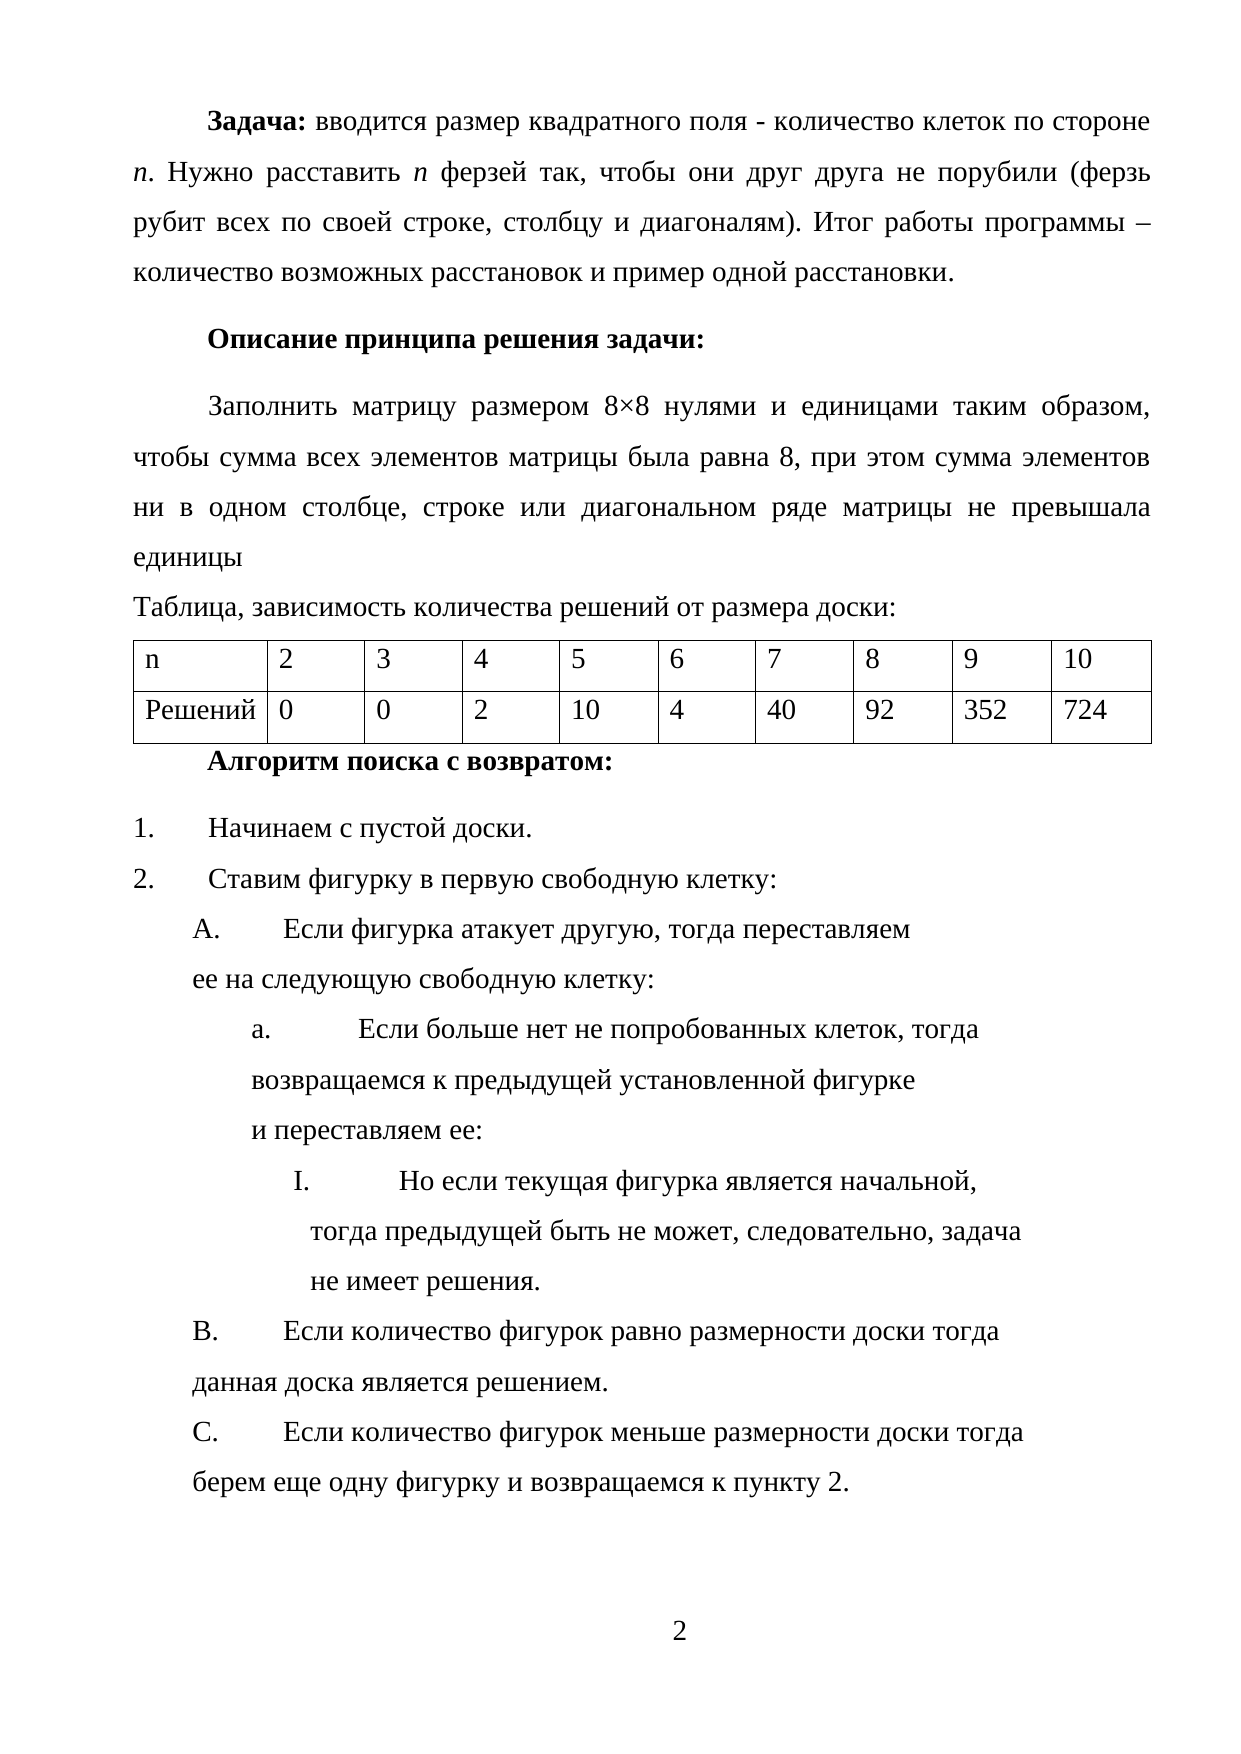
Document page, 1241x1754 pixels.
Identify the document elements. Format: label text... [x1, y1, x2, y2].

table_header 6 [659, 641, 755, 691]
list Начинаем с пустой доски. [133, 810, 1034, 844]
table_header 8 [854, 641, 952, 691]
table_cell 0 [268, 692, 364, 742]
table_header 3 [365, 641, 462, 691]
text Задача: вводится размер квадратного поля - количество клеток по стороне n. Нужно расставить n ферзей так, чтобы они друг друга не порубили (ферзь рубит всех по своей строке, столбцу и диагоналям). Итог работы программы – количество возможных расстановок и пример одной расстановки. [133, 103, 1152, 288]
list Если количество фигурок меньше размерности доски тогда берем еще одну фигурку и возвращаемся к пункту 2. [192, 1414, 1034, 1498]
list Если фигурка атакует другую, тогда переставляем ее на следующую свободную клетку: [192, 911, 1034, 995]
text Таблица, зависимость количества решений от размера доски: [133, 589, 1152, 623]
list Ставим фигурку в первую свободную клетку: [133, 861, 1034, 894]
list Если количество фигурок равно размерности доски тогда данная доска является решением. [192, 1313, 1034, 1397]
table_cell 352 [953, 692, 1051, 742]
table_header 10 [1052, 641, 1151, 691]
table_header 4 [463, 641, 559, 691]
table_header 5 [560, 641, 658, 691]
table_header n [134, 641, 267, 691]
table_header 2 [268, 641, 364, 691]
table_cell 0 [365, 692, 462, 742]
text Описание принципа решения задачи: [133, 321, 1152, 355]
text Алгоритм поиска с возвратом: [133, 744, 1152, 777]
table_cell 92 [854, 692, 952, 742]
list Если больше нет не попробованных клеток, тогда возвращаемся к предыдущей установленной фигурке и переставляем ее: [251, 1012, 1034, 1146]
table_header 9 [953, 641, 1051, 691]
table_cell 4 [659, 692, 755, 742]
table_header 7 [756, 641, 853, 691]
table_cell 2 [463, 692, 559, 742]
table_cell 40 [756, 692, 853, 742]
table_cell Решений [134, 692, 267, 742]
table_cell 10 [560, 692, 658, 742]
list Но если текущая фигурка является начальной, тогда предыдущей быть не может, следовательно, задача не имеет решения. [310, 1163, 1034, 1297]
text Заполнить матрицу размером 8×8 нулями и единицами таким образом, чтобы сумма всех элементов матрицы была равна 8, при этом сумма элементов ни в одном столбце, строке или диагональном ряде матрицы не превышала единицы [133, 388, 1152, 573]
table_cell 724 [1052, 692, 1151, 742]
